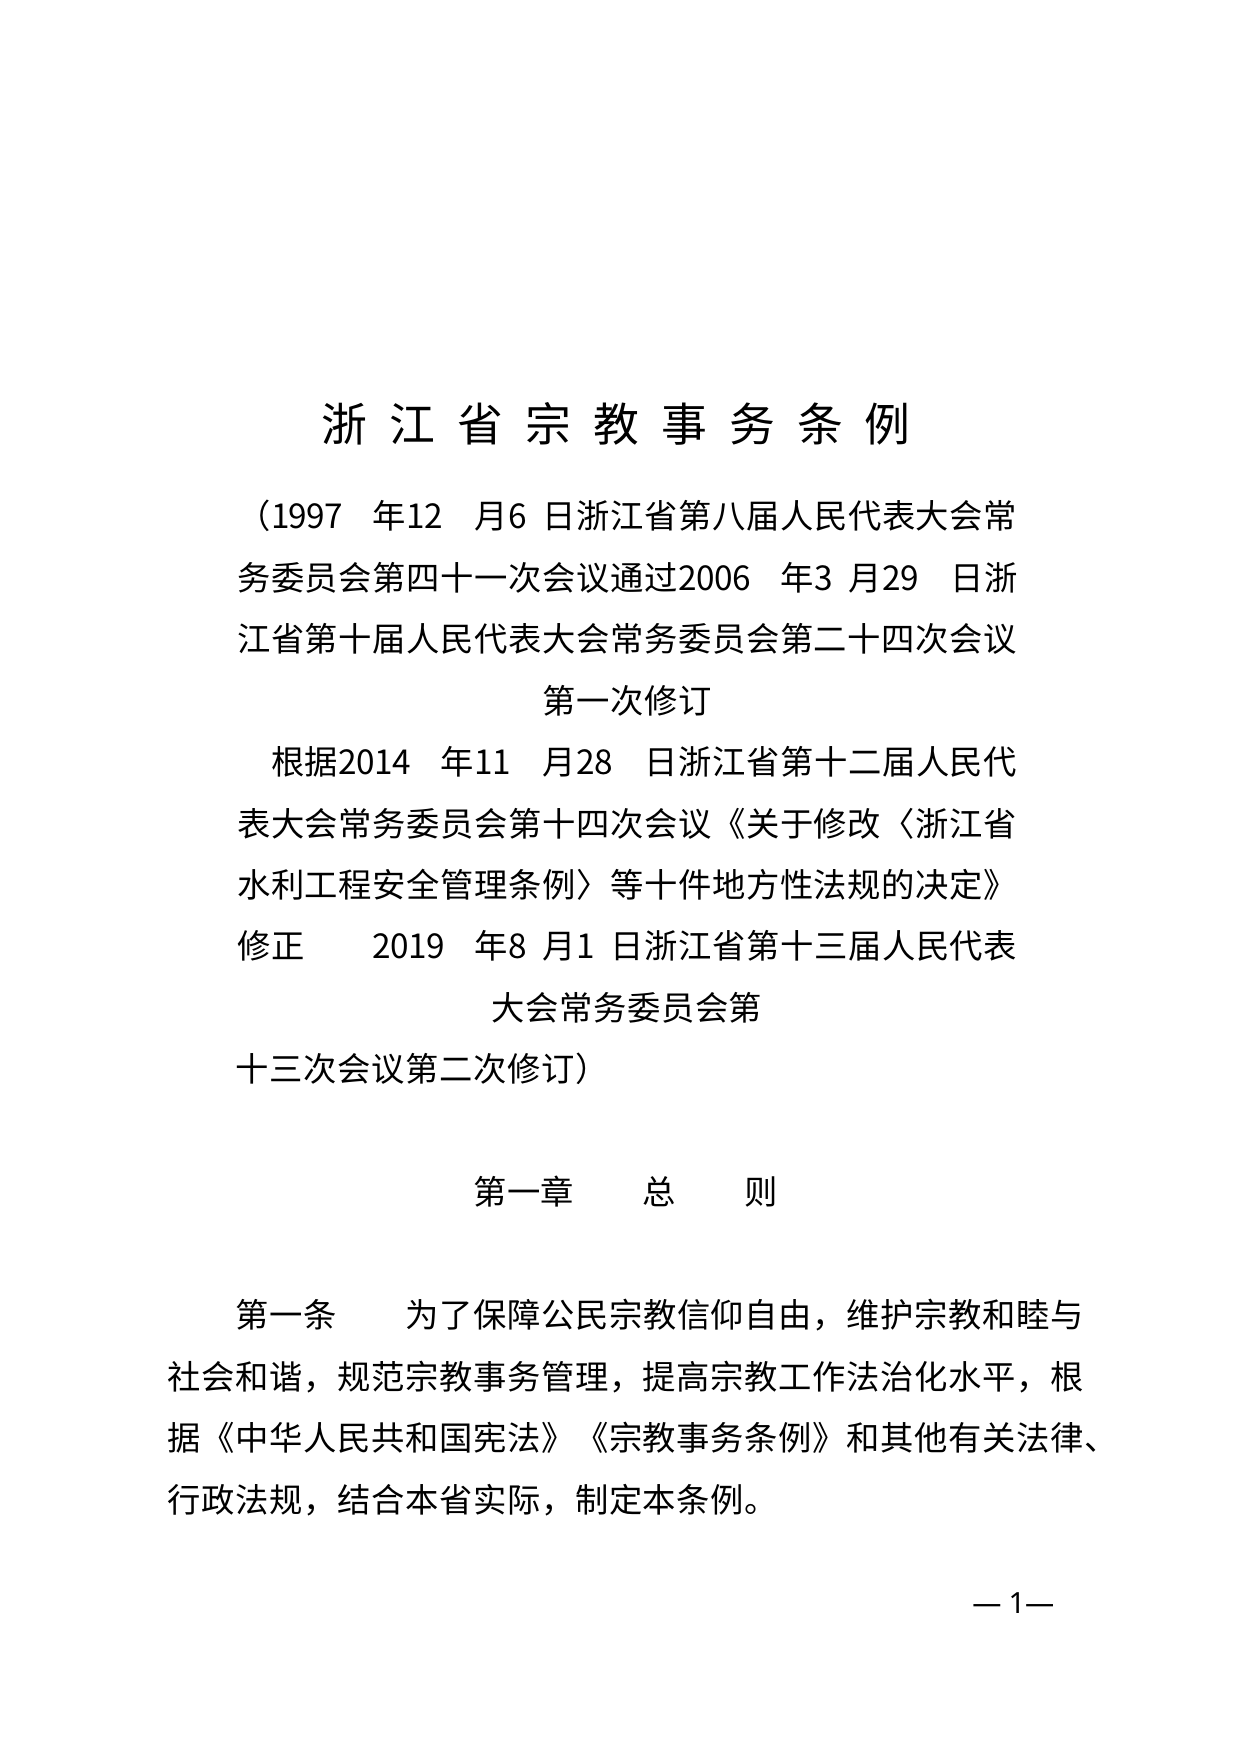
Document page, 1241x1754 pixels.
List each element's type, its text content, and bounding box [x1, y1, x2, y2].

text 浙江省宗教事务条例 [233, 361, 1019, 483]
text 第一章 总 则 [168, 1159, 1084, 1221]
text 十三次会议第二次修订） [233, 1037, 1019, 1098]
text （1997年12月6日浙江省第八届人民代表大会常务委员会第四十一次会议通过2006年3月29日浙江省第十届人民代表大会常务委员会第二十四次会议第一次修订 [233, 483, 1019, 729]
text 根据2014年11月28日浙江省第十二届人民代表大会常务委员会第十四次会议《关于修改〈浙江省水利工程安全管理条例〉等十件地方性法规的决定》修正 2019年8月1日浙江省第十三届人民代表大会常务委员会第 [233, 729, 1019, 1037]
text 第一条 为了保障公民宗教信仰自由，维护宗教和睦与社会和谐，规范宗教事务管理，提高宗教工作法治化水平，根据《中华人民共和国宪法》《宗教事务条例》和其他有关法律、行政法规，结合本省实际，制定本条例。 [168, 1282, 1084, 1528]
